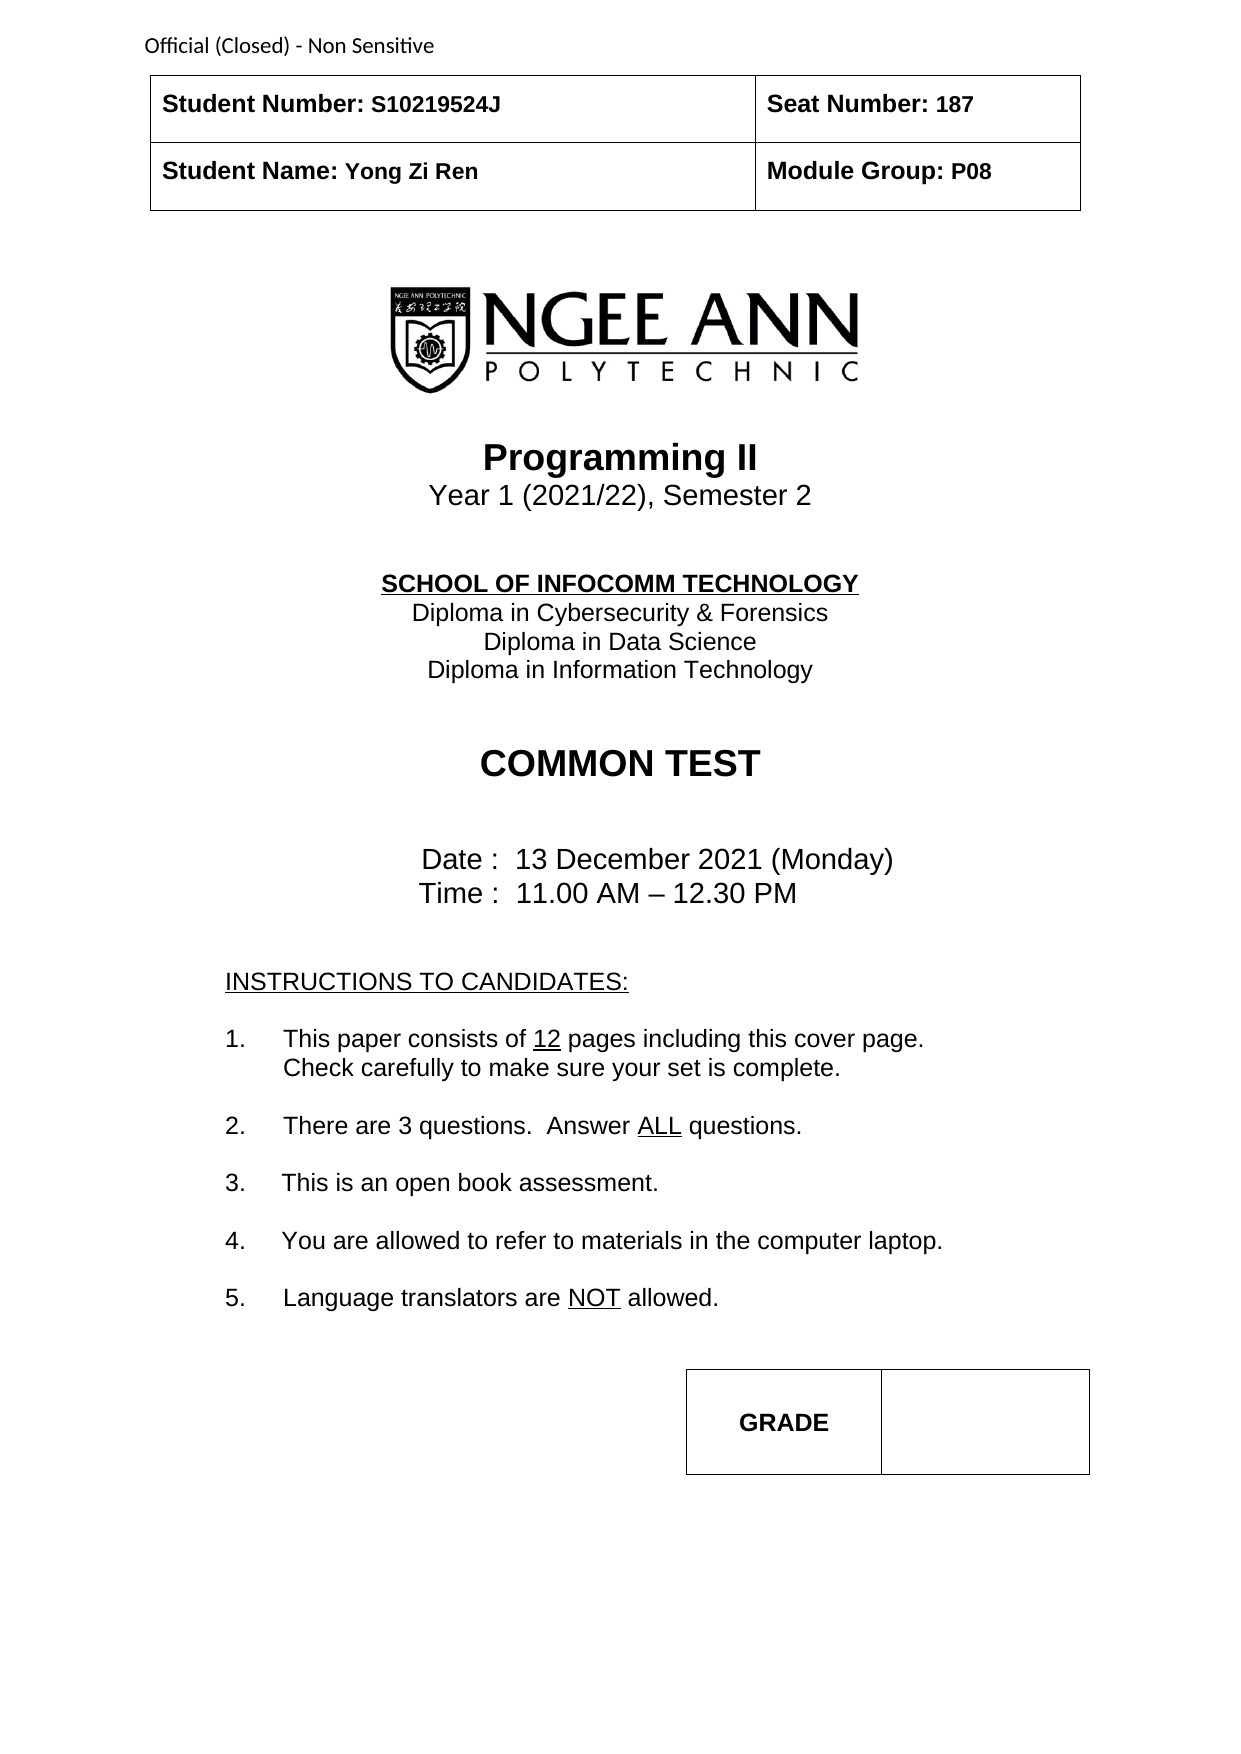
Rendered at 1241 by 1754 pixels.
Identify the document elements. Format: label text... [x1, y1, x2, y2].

list This paper consists of 12 pages including this cover page. [225, 1024, 1027, 1053]
text Date : 13 December 2021 (Monday) [225, 842, 1090, 876]
table_header [882, 1370, 1089, 1474]
text Year 1 (2021/22), Semester 2 [150, 478, 1090, 512]
text Diploma in Data Science [150, 627, 1090, 655]
table_header GRADE [687, 1370, 881, 1474]
list This is an open book assessment. [225, 1168, 1027, 1197]
list There are 3 questions. Answer ALL questions. [225, 1111, 1027, 1139]
text COMMON TEST [150, 742, 1090, 785]
list You are allowed to refer to materials in the computer laptop. [225, 1226, 1027, 1254]
text Check carefully to make sure your set is complete. [283, 1053, 1027, 1082]
text Diploma in Information Technology [150, 655, 1090, 684]
text Diploma in Cybersecurity & Forensics [150, 598, 1090, 627]
subtitle SCHOOL OF INFOCOMM TECHNOLOGY [150, 569, 1090, 598]
picture [371, 282, 870, 397]
text INSTRUCTIONS TO CANDIDATES: [225, 967, 1027, 996]
list Language translators are NOT allowed. [225, 1283, 1090, 1312]
text Programming II [150, 435, 1090, 478]
text Time : 11.00 AM – 12.30 PM [225, 876, 1090, 909]
